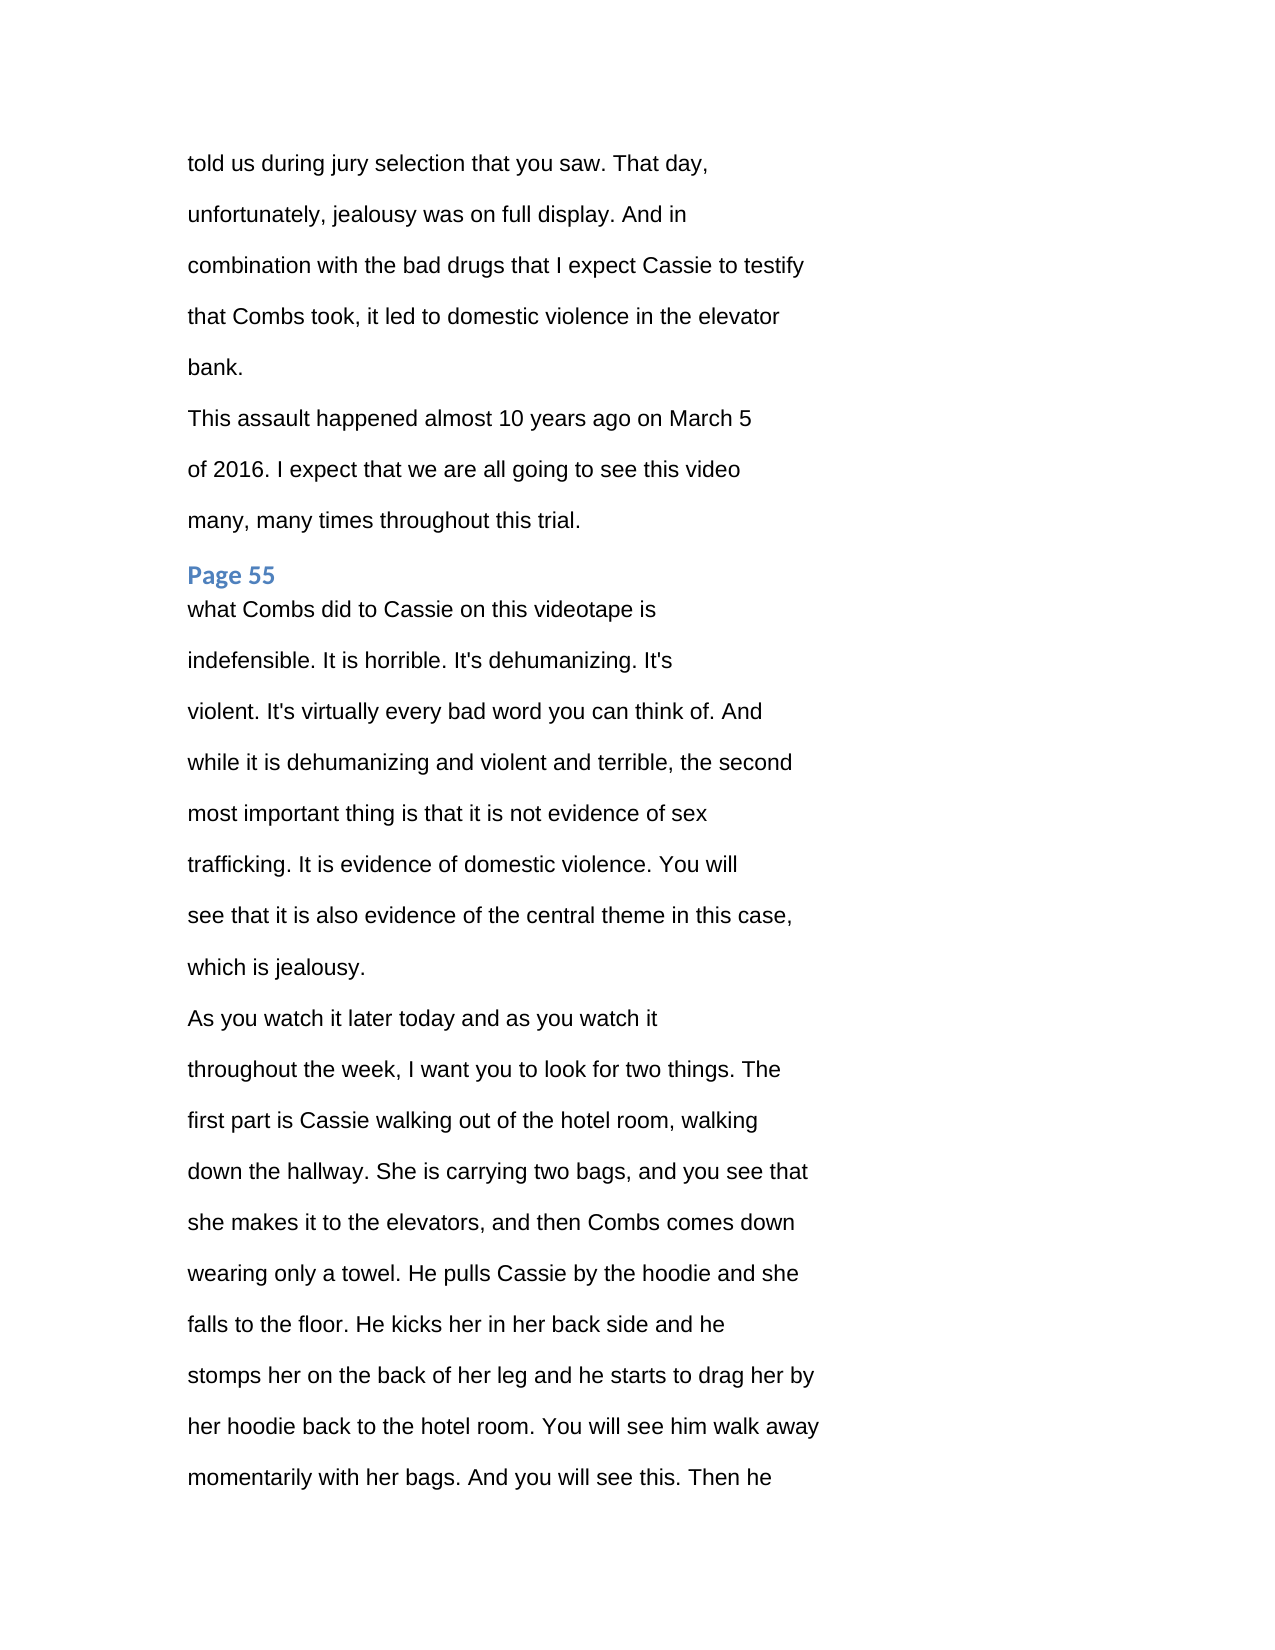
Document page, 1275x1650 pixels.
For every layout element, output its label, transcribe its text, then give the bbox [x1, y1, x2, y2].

text trafficking. It is evidence of domestic violence. You will [187, 851, 1087, 878]
text while it is dehumanizing and violent and terrible, the second [187, 749, 1087, 776]
text of 2016. I expect that we are all going to see this video [187, 456, 1087, 483]
text which is jealousy. [187, 953, 1087, 980]
text This assault happened almost 10 years ago on March 5 [187, 405, 1087, 432]
text unfortunately, jealousy was on full display. And in [187, 201, 1087, 227]
text As you watch it later today and as you watch it [187, 1004, 1087, 1031]
text what Combs did to Cassie on this videotape is [187, 596, 1087, 623]
text stomps her on the back of her leg and he starts to drag her by [187, 1362, 1087, 1388]
text falls to the floor. He kicks her in her back side and he [187, 1311, 1087, 1337]
text that Combs took, it led to domestic violence in the elevator [187, 303, 1087, 329]
text first part is Cassie walking out of the hotel room, walking [187, 1107, 1087, 1133]
subtitle Page 55 [187, 558, 1087, 591]
text her hoodie back to the hotel room. You will see him walk away [187, 1413, 1087, 1439]
text throughout the week, I want you to look for two things. The [187, 1056, 1087, 1082]
text told us during jury selection that you saw. That day, [187, 150, 1087, 176]
text down the hallway. She is carrying two bags, and you see that [187, 1158, 1087, 1184]
text momentarily with her bags. And you will see this. Then he [187, 1464, 1087, 1490]
text indefensible. It is horrible. It's dehumanizing. It's [187, 647, 1087, 674]
text combination with the bad drugs that I expect Cassie to testify [187, 252, 1087, 278]
text she makes it to the elevators, and then Combs comes down [187, 1209, 1087, 1235]
text bank. [187, 354, 1087, 381]
text many, many times throughout this trial. [187, 507, 1087, 534]
text see that it is also evidence of the central theme in this case, [187, 902, 1087, 929]
text violent. It's virtually every bad word you can think of. And [187, 698, 1087, 725]
text most important thing is that it is not evidence of sex [187, 800, 1087, 827]
text wearing only a towel. He pulls Cassie by the hoodie and she [187, 1260, 1087, 1286]
